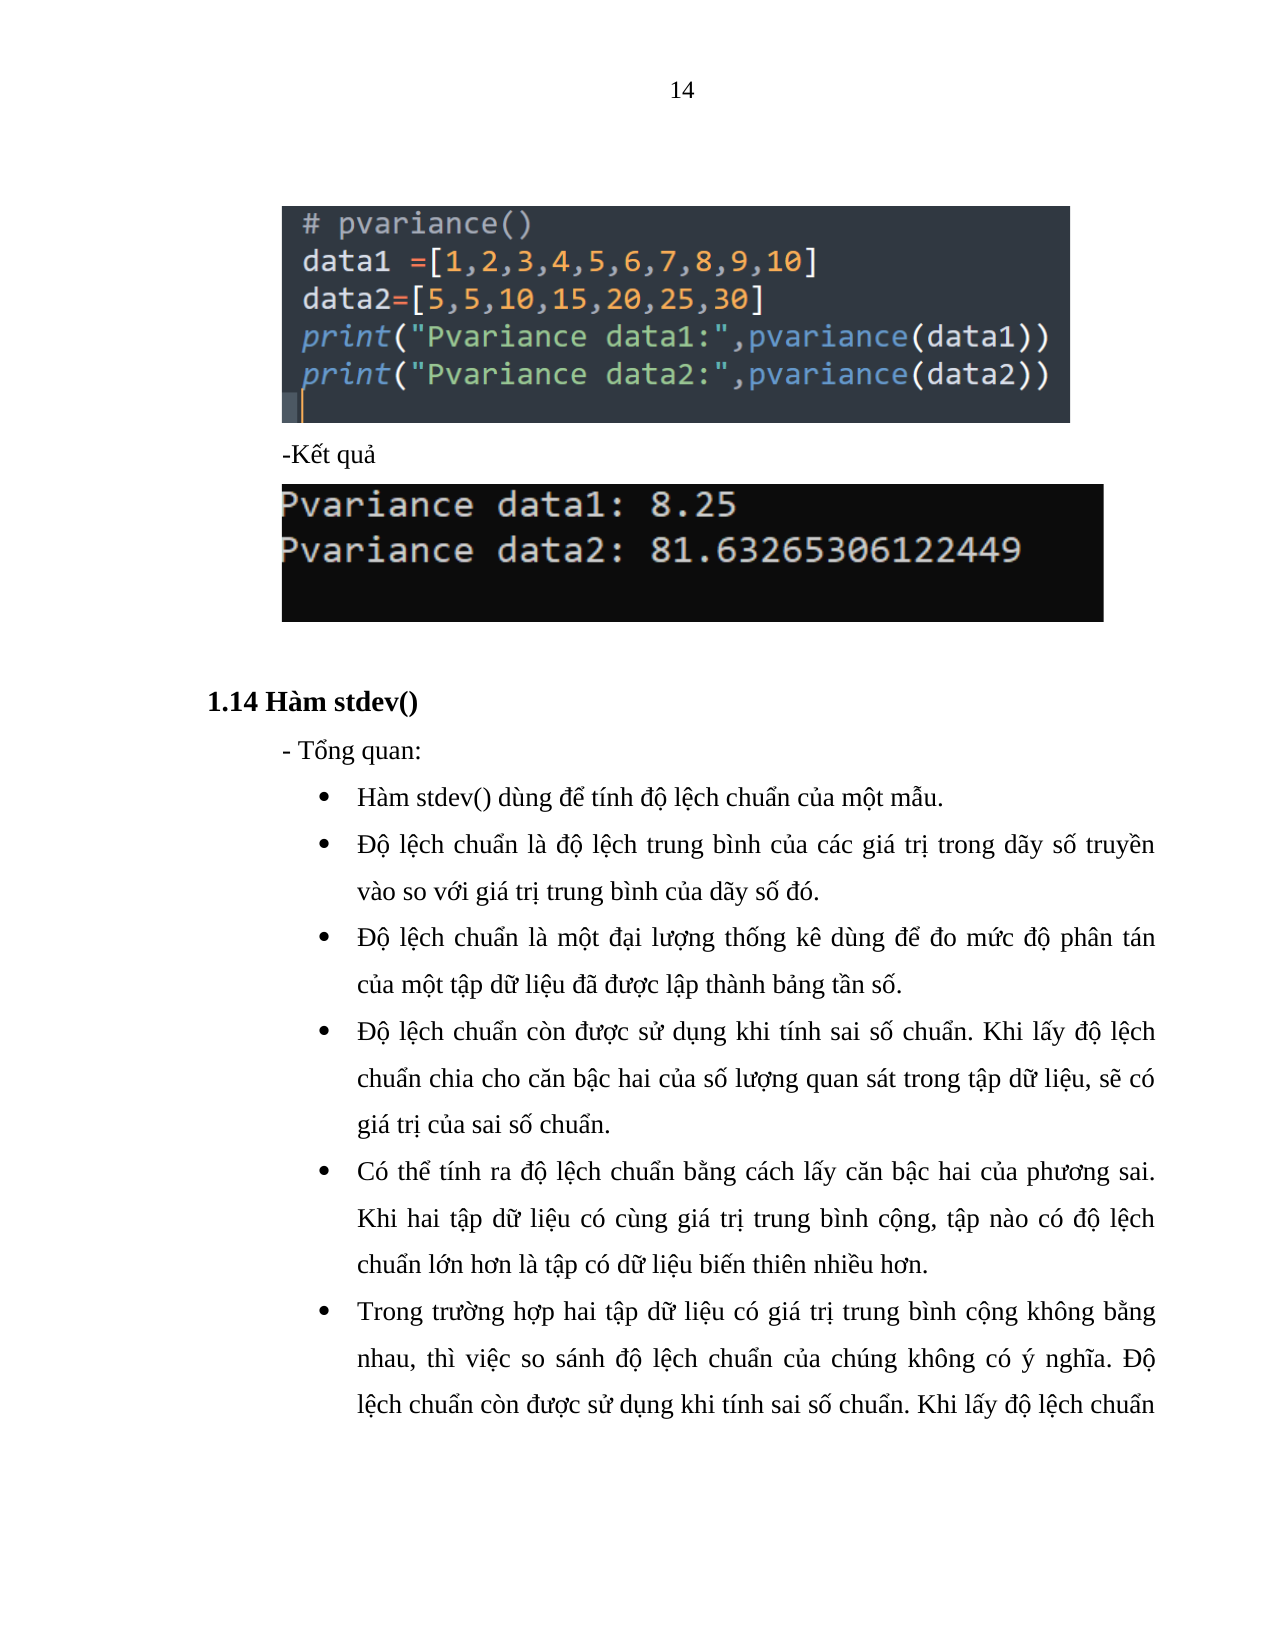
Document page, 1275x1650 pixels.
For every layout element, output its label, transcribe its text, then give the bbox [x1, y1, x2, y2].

picture [281, 484, 1104, 622]
text -Kết quả [207, 438, 1157, 469]
list Hàm stdev() dùng để tính độ lệch chuẩn của một mẫu. [319, 781, 1157, 812]
text 1.14 Hàm stdev() [207, 684, 1157, 718]
list Độ lệch chuẩn còn được sử dụng khi tính sai số chuẩn. Khi lấy độ lệch chuẩn chia cho căn bậc hai của số lượng quan sát trong tập dữ liệu, sẽ có giá trị của sai số chuẩn. [319, 1015, 1157, 1139]
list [319, 1295, 1157, 1420]
picture [281, 206, 1071, 423]
text - Tổng quan: [207, 734, 1157, 766]
list Có thể tính ra độ lệch chuẩn bằng cách lấy căn bậc hai của phương sai. Khi hai tập dữ liệu có cùng giá trị trung bình cộng, tập nào có độ lệch chuẩn lớn hơn là tập có dữ liệu biến thiên nhiều hơn. [319, 1155, 1157, 1279]
list Độ lệch chuẩn là một đại lượng thống kê dùng để đo mức độ phân tán của một tập dữ liệu đã được lập thành bảng tần số. [319, 921, 1157, 999]
list Độ lệch chuẩn là độ lệch trung bình của các giá trị trong dãy số truyền vào so với giá trị trung bình của dãy số đó. [319, 828, 1157, 906]
